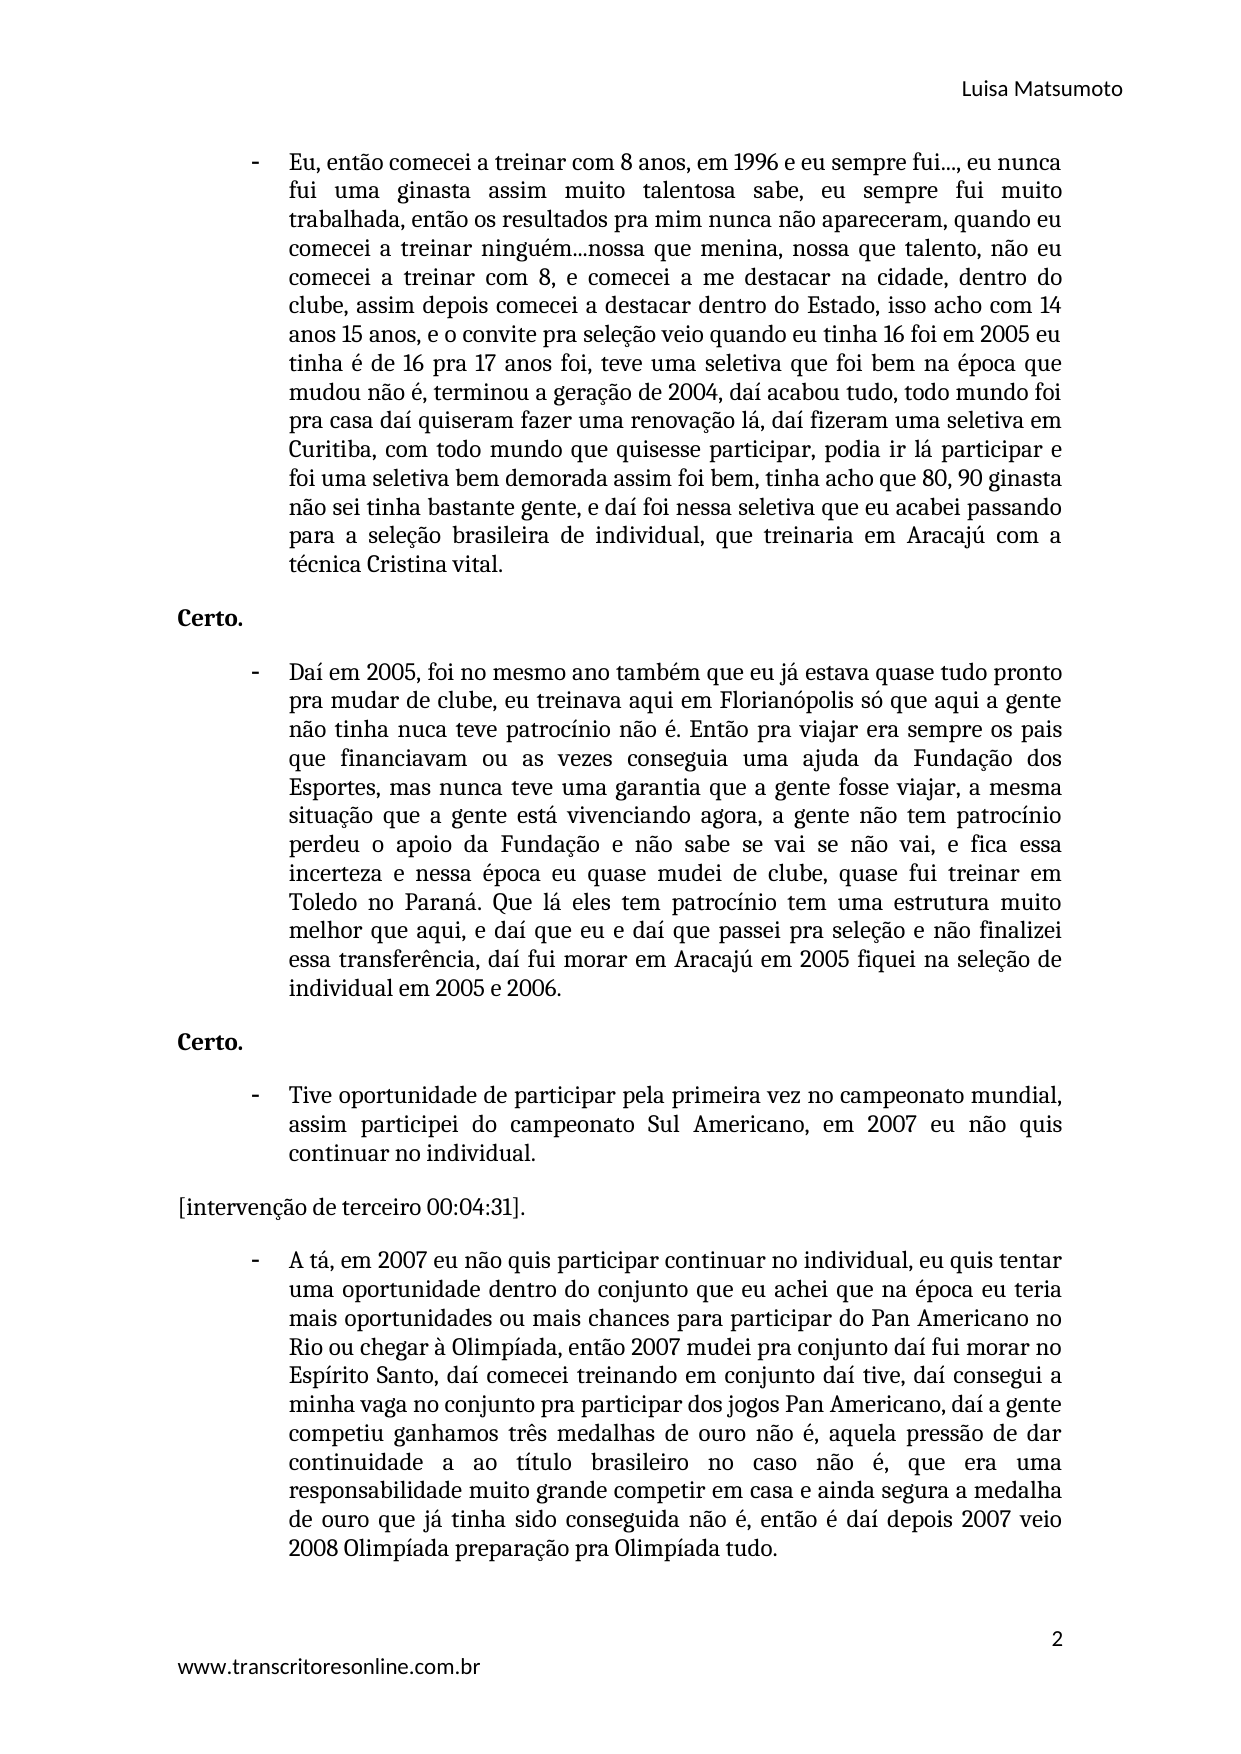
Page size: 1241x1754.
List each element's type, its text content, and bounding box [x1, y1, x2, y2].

text [intervenção de terceiro 00:04:31]. [177, 1193, 1063, 1221]
text Certo. [177, 1028, 1063, 1056]
list Tive oportunidade de participar pela primeira vez no campeonato mundial, assim participei do campeonato Sul Americano, em 2007 eu não quis continuar no individual. [251, 1081, 1063, 1168]
text Certo. [177, 604, 1063, 633]
list A tá, em 2007 eu não quis participar continuar no individual, eu quis tentar uma oportunidade dentro do conjunto que eu achei que na época eu teria mais oportunidades ou mais chances para participar do Pan Americano no Rio ou chegar à Olimpíada, então 2007 mudei pra conjunto daí fui morar no Espírito Santo, daí comecei treinando em conjunto daí tive, daí consegui a minha vaga no conjunto pra participar dos jogos Pan Americano, daí a gente competiu ganhamos três medalhas de ouro não é, aquela pressão de dar continuidade a ao título brasileiro no caso não é, que era uma responsabilidade muito grande competir em casa e ainda segura a medalha de ouro que já tinha sido conseguida não é, então é daí depois 2007 veio 2008 Olimpíada preparação pra Olimpíada tudo. [251, 1246, 1063, 1563]
list Daí em 2005, foi no mesmo ano também que eu já estava quase tudo pronto pra mudar de clube, eu treinava aqui em Florianópolis só que aqui a gente não tinha nuca teve patrocínio não é. Então pra viajar era sempre os pais que financiavam ou as vezes conseguia uma ajuda da Fundação dos Esportes, mas nunca teve uma garantia que a gente fosse viajar, a mesma situação que a gente está vivenciando agora, a gente não tem patrocínio perdeu o apoio da Fundação e não sabe se vai se não vai, e fica essa incerteza e nessa época eu quase mudei de clube, quase fui treinar em Toledo no Paraná. Que lá eles tem patrocínio tem uma estrutura muito melhor que aqui, e daí que eu e daí que passei pra seleção e não finalizei essa transferência, daí fui morar em Aracajú em 2005 fiquei na seleção de individual em 2005 e 2006. [251, 658, 1063, 1003]
list Eu, então comecei a treinar com 8 anos, em 1996 e eu sempre fui..., eu nunca fui uma ginasta assim muito talentosa sabe, eu sempre fui muito trabalhada, então os resultados pra mim nunca não apareceram, quando eu comecei a treinar ninguém...nossa que menina, nossa que talento, não eu comecei a treinar com 8, e comecei a me destacar na cidade, dentro do clube, assim depois comecei a destacar dentro do Estado, isso acho com 14 anos 15 anos, e o convite pra seleção veio quando eu tinha 16 foi em 2005 eu tinha é de 16 pra 17 anos foi, teve uma seletiva que foi bem na época que mudou não é, terminou a geração de 2004, daí acabou tudo, todo mundo foi pra casa daí quiseram fazer uma renovação lá, daí fizeram uma seletiva em Curitiba, com todo mundo que quisesse participar, podia ir lá participar e foi uma seletiva bem demorada assim foi bem, tinha acho que 80, 90 ginasta não sei tinha bastante gente, e daí foi nessa seletiva que eu acabei passando para a seleção brasileira de individual, que treinaria em Aracajú com a técnica Cristina vital. [251, 148, 1063, 579]
